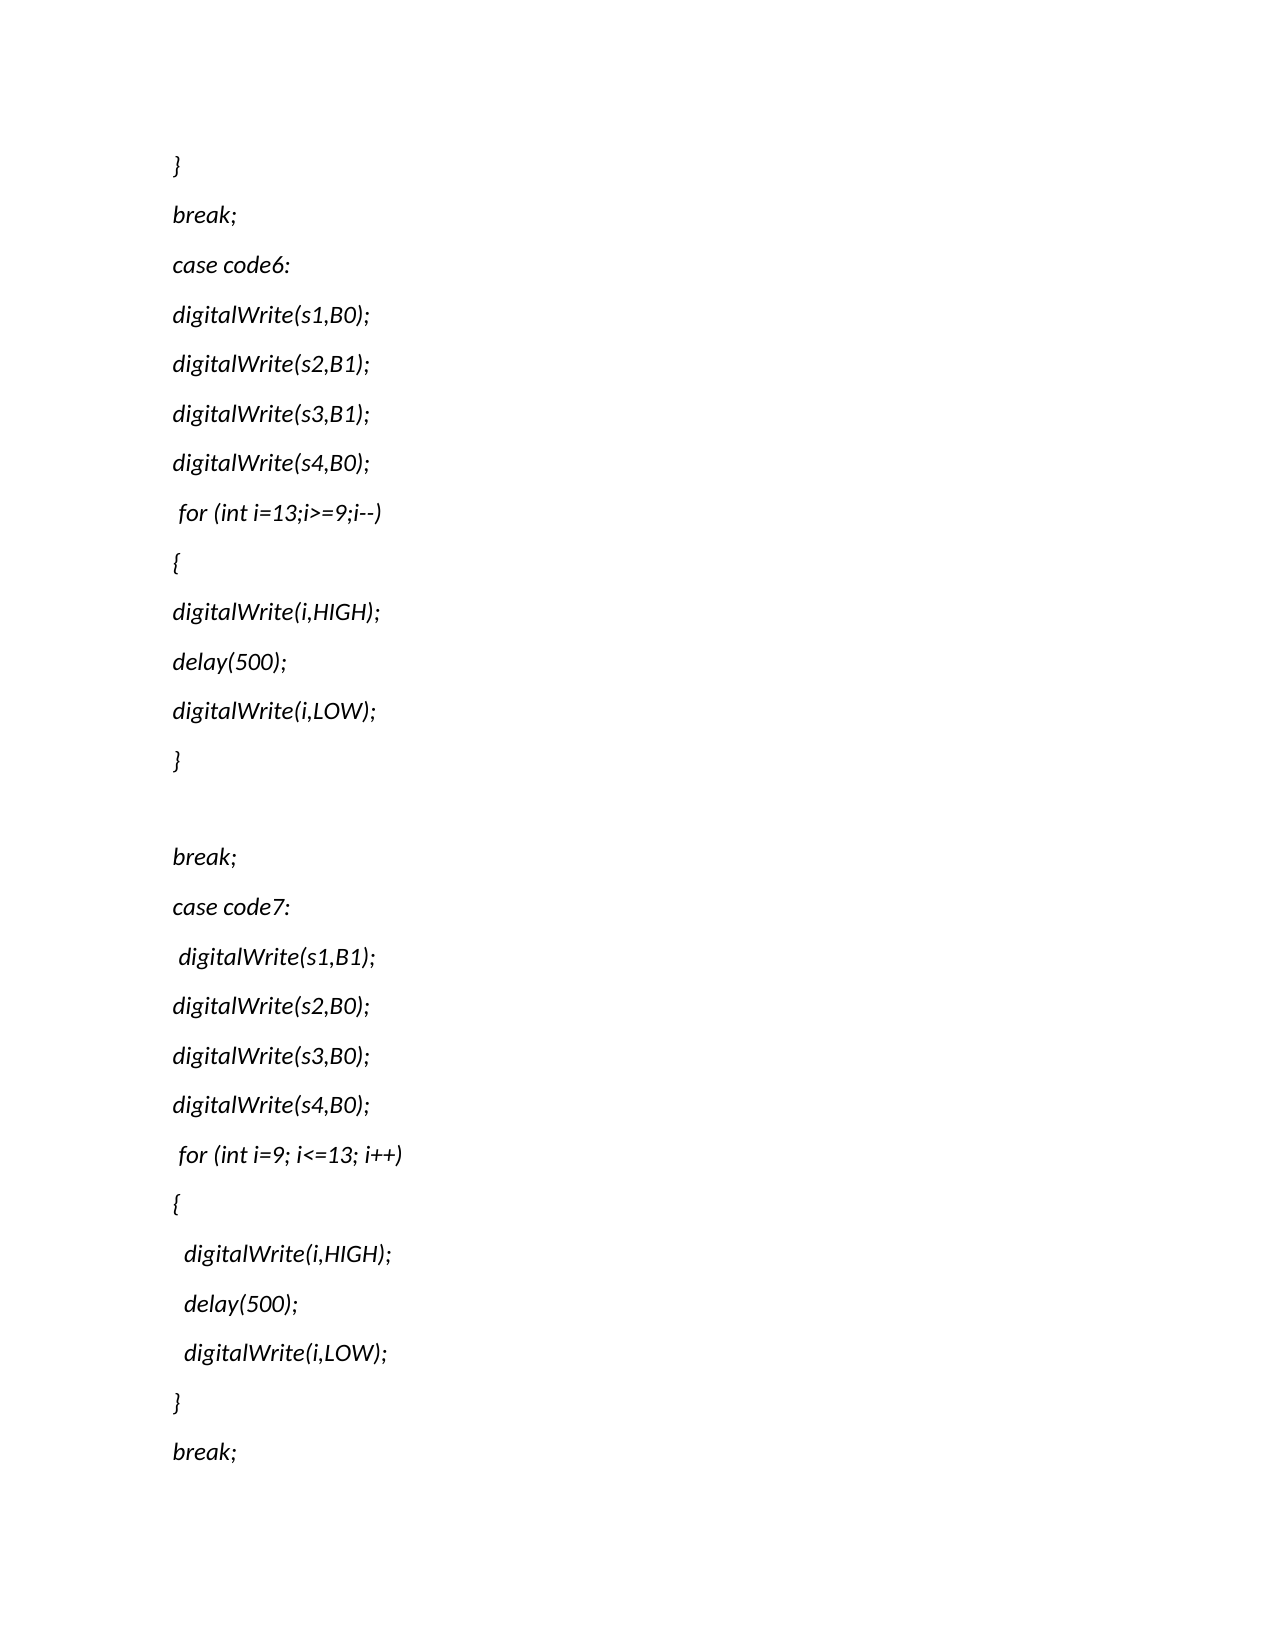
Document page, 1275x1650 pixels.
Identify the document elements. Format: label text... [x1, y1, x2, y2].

text digitalWrite(s1,B0); [150, 299, 1125, 329]
text digitalWrite(s4,B0); [150, 447, 1125, 478]
text delay(500); [150, 646, 1125, 676]
text case code6: [150, 249, 1125, 280]
text digitalWrite(s1,B1); [150, 941, 1125, 971]
text digitalWrite(i,HIGH); [150, 596, 1125, 627]
text { [150, 1188, 1125, 1219]
text for (int i=9; i<=13; i++) [150, 1139, 1125, 1169]
text break; [150, 841, 1125, 872]
text digitalWrite(s2,B0); [150, 990, 1125, 1021]
text digitalWrite(s3,B1); [150, 398, 1125, 428]
text case code7: [150, 891, 1125, 922]
text { [150, 547, 1125, 577]
text break; [150, 1436, 1125, 1467]
text break; [150, 199, 1125, 230]
text digitalWrite(s2,B1); [150, 348, 1125, 379]
text } [150, 1387, 1125, 1417]
text digitalWrite(i,LOW); [150, 695, 1125, 726]
text digitalWrite(i,HIGH); [150, 1238, 1125, 1269]
text for (int i=13;i>=9;i--) [150, 497, 1125, 528]
text digitalWrite(s4,B0); [150, 1089, 1125, 1120]
text digitalWrite(i,LOW); [150, 1337, 1125, 1368]
text digitalWrite(s3,B0); [150, 1040, 1125, 1070]
text } [150, 150, 1125, 181]
text } [150, 745, 1125, 776]
text delay(500); [150, 1288, 1125, 1318]
